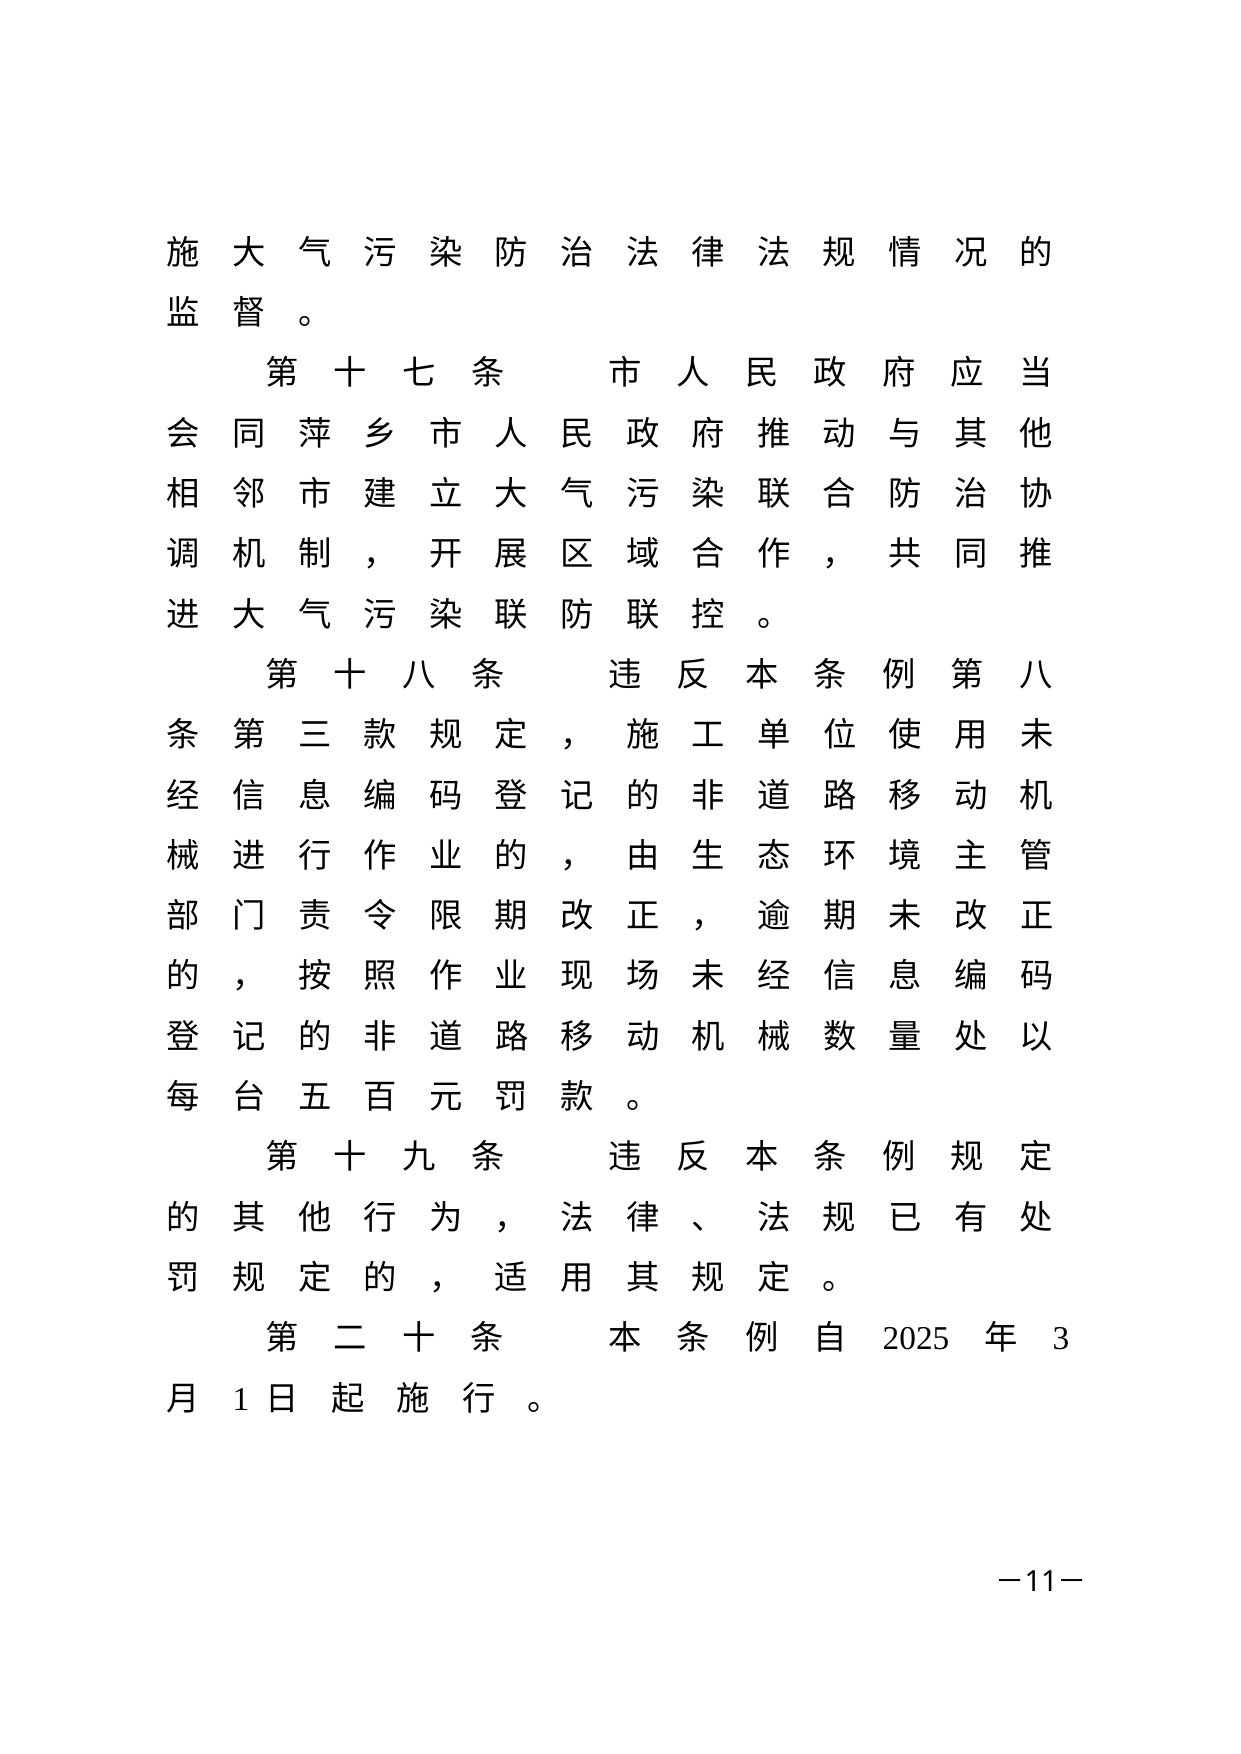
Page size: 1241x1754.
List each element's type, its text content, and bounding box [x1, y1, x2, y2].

text 第十九条 违反本条例规定的其他行为，法律、法规已有处罚规定的，适用其规定。 [167, 1124, 1085, 1305]
text 第二十条 本条例自2025年3月1日起施行。 [167, 1305, 1085, 1426]
text 第十八条 违反本条例第八条第三款规定，施工单位使用未经信息编码登记的非道路移动机械进行作业的，由生态环境主管部门责令限期改正，逾期未改正的，按照作业现场未经信息编码登记的非道路移动机械数量处以每台五百元罚款。 [167, 642, 1085, 1124]
text 第十七条 市人民政府应当会同萍乡市人民政府推动与其他相邻市建立大气污染联合防治协调机制，开展区域合作，共同推进大气污染联防联控。 [167, 340, 1085, 642]
text 第十六条 市人民代表大会常务委员会应当会同萍乡市人民代表大会常务委员会建立协同监督机制，采取执法检查、视察、专题调研等方式，加强对贯彻实施大气污染防治法律法规情况的监督。 [167, 219, 1085, 340]
